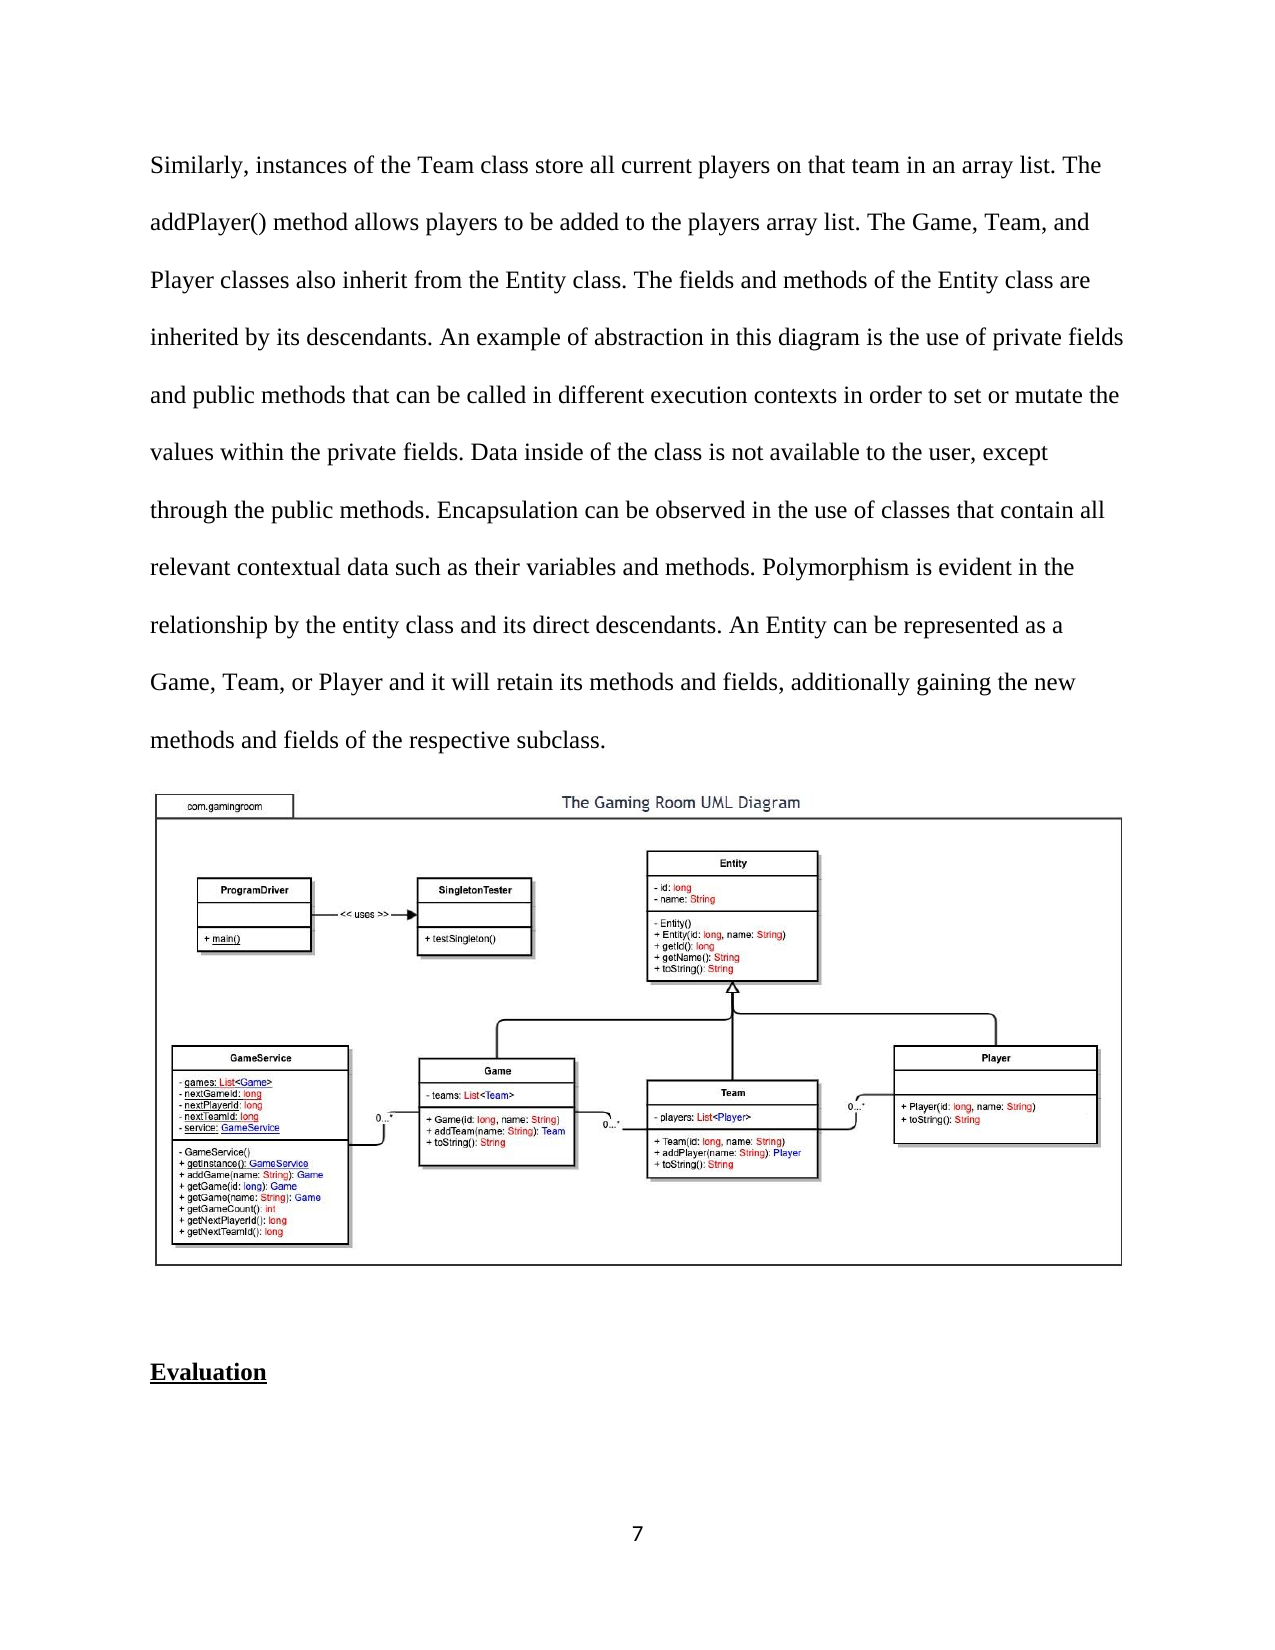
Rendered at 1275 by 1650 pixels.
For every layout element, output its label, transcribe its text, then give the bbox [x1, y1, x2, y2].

picture [150, 782, 1125, 1272]
subtitle Evaluation [150, 1357, 1125, 1386]
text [150, 150, 1125, 754]
